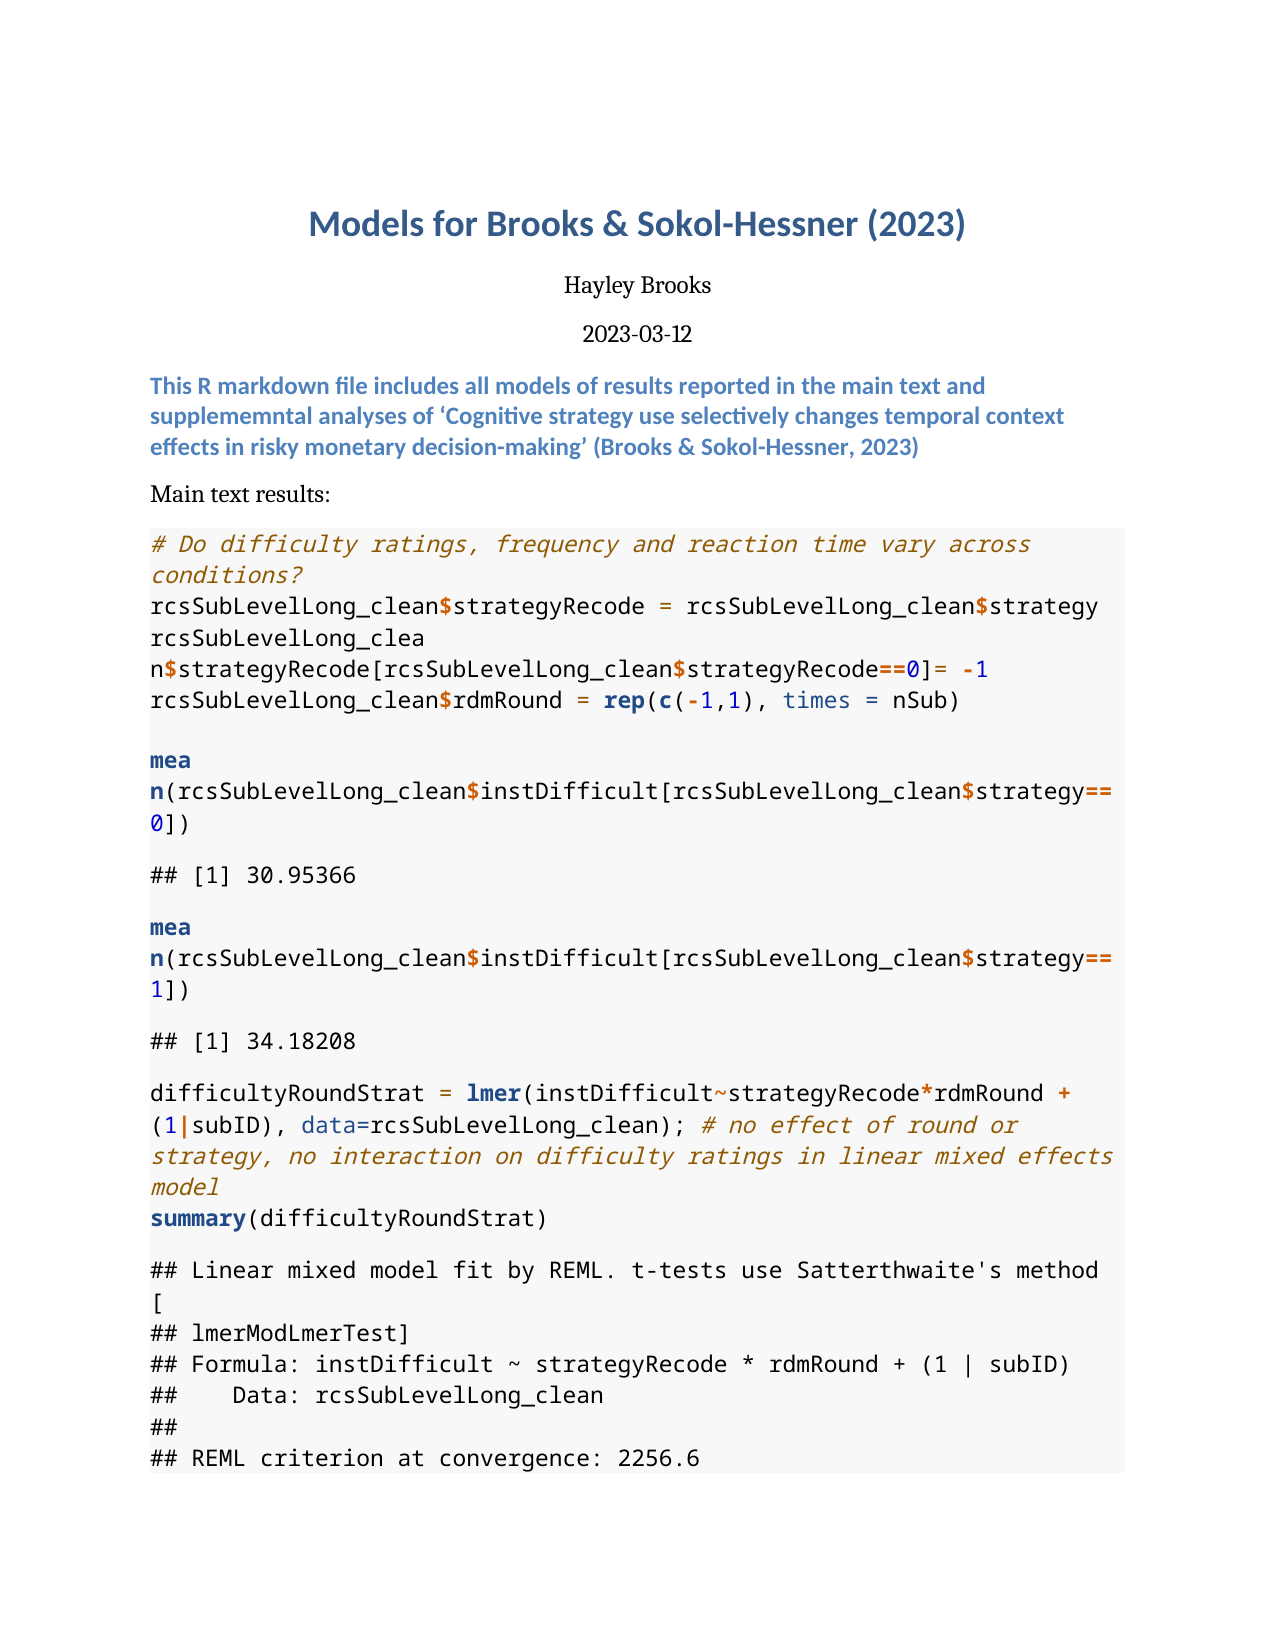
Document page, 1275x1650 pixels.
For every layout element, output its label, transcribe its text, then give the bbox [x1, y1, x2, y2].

text mean(rcsSubLevelLong_clean$instDifficult[rcsSubLevelLong_clean$strategy==1]) [191, 911, 1125, 1004]
text Main text results: [150, 480, 1125, 509]
text ## [1] 34.18208 [150, 1025, 1125, 1057]
text 2023-03-12 [150, 320, 1125, 349]
text # Do difficulty ratings, frequency and reaction time vary across conditions? rcsSubLevelLong_clean$strategyRecode = rcsSubLevelLong_clean$strategy rcsSubLevelLong_clean$strategyRecode[rcsSubLevelLong_clean$strategyRecode==0]= -1 rcsSubLevelLong_clean$rdmRound = rep(c(-1,1), times = nSub) mean(rcsSubLevelLong_clean$instDifficult[rcsSubLevelLong_clean$strategy==0]) [150, 528, 1125, 838]
text ## [1] 30.95366 [150, 859, 1125, 890]
subtitle This R markdown file includes all models of results reported in the main text and supplememntal analyses of ‘Cognitive strategy use selectively changes temporal context effects in risky monetary decision-making’ (Brooks & Sokol-Hessner, 2023) [150, 370, 1125, 462]
title Models for Brooks & Sokol-Hessner (2023) [150, 200, 1125, 246]
text Hayley Brooks [150, 271, 1125, 299]
text difficultyRoundStrat = lmer(instDifficult~strategyRecode*rdmRound + (1|subID), data=rcsSubLevelLong_clean); # no effect of round or strategy, no interaction on difficulty ratings in linear mixed effects model summary(difficultyRoundStrat) [150, 1077, 1125, 1234]
